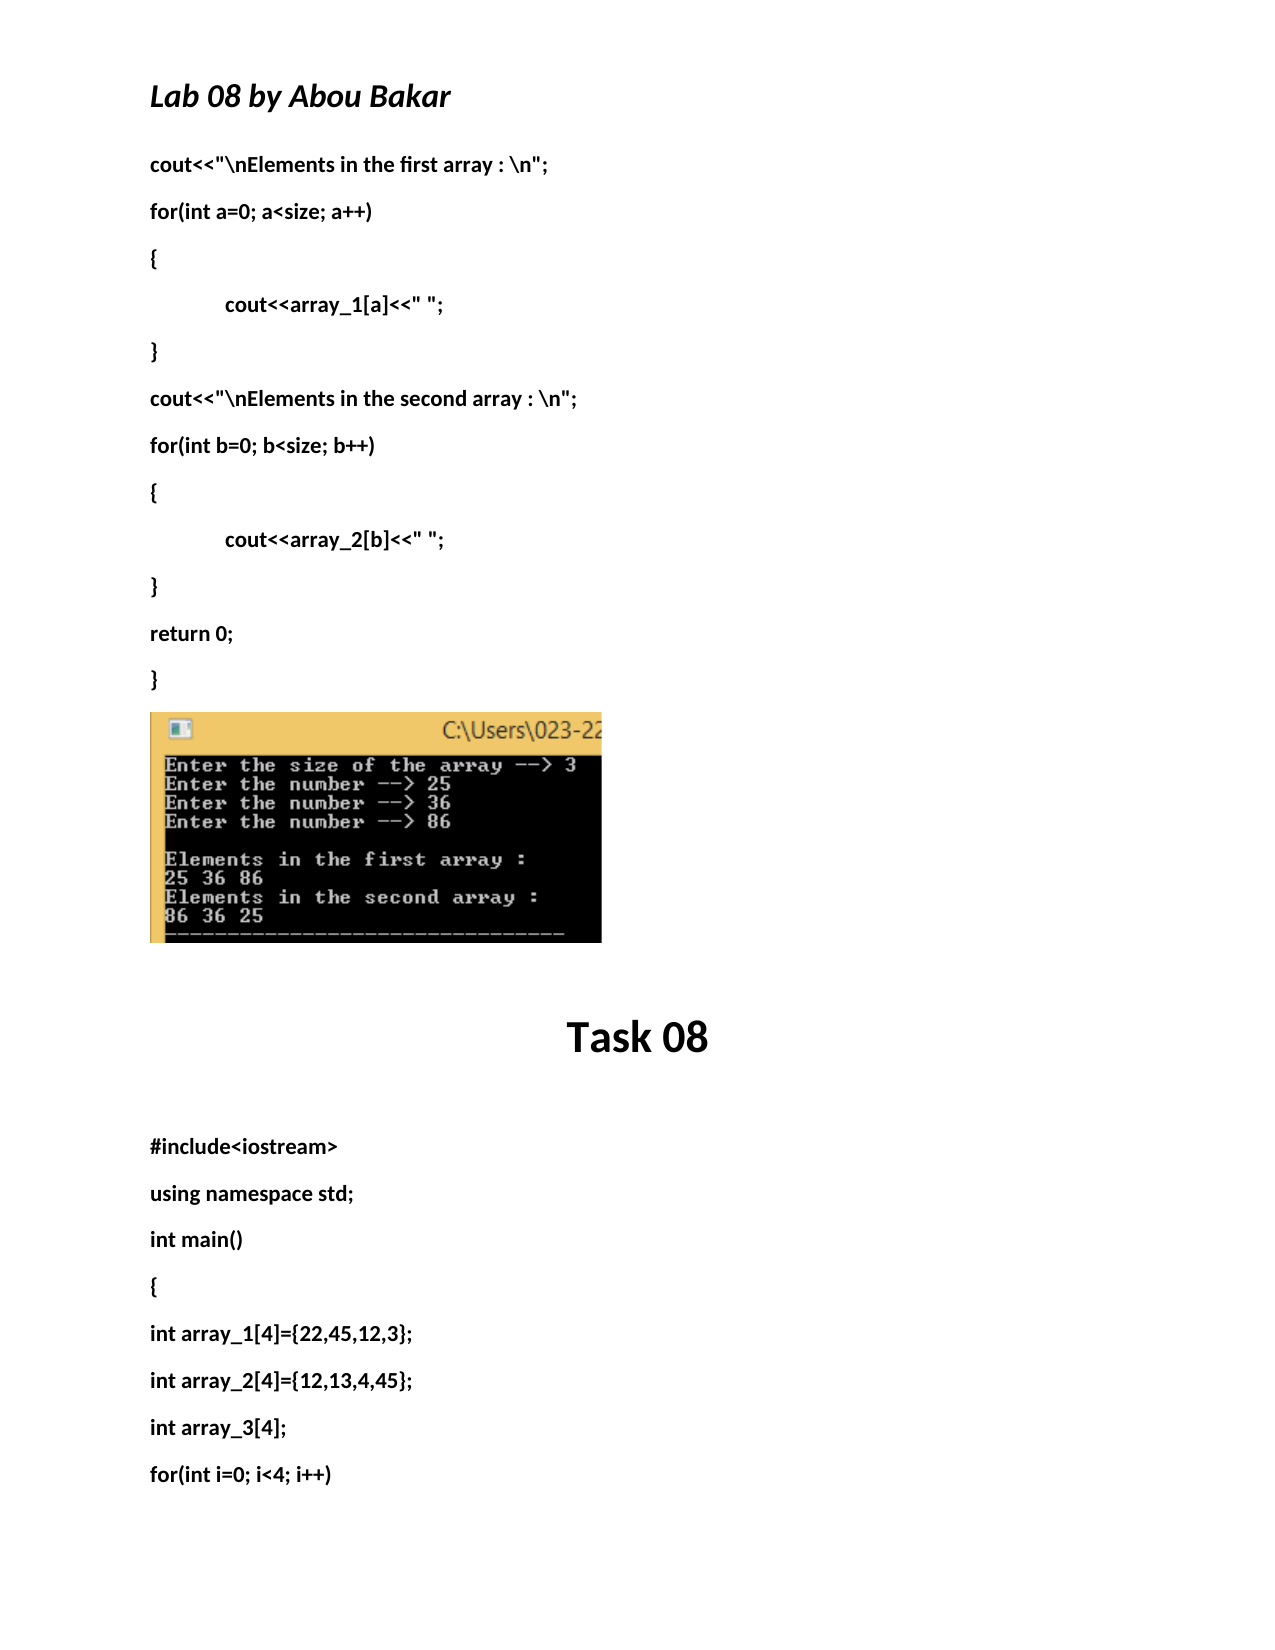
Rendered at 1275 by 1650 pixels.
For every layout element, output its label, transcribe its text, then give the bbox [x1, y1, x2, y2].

text { [150, 478, 1125, 506]
text cout<<"\nElements in the first array : \n"; [150, 150, 1125, 178]
text for(int i=0; i<4; i++) [150, 1460, 1125, 1488]
text } [150, 337, 1125, 366]
text using namespace std; [150, 1179, 1125, 1207]
text Task 08 [150, 1008, 1125, 1064]
text { [150, 1272, 1125, 1300]
text } [150, 666, 1125, 694]
text int array_3[4]; [150, 1413, 1125, 1441]
text cout<<array_1[a]<<" "; [150, 291, 1125, 319]
text { [150, 244, 1125, 272]
text for(int b=0; b<size; b++) [150, 431, 1125, 459]
text cout<<"\nElements in the second array : \n"; [150, 384, 1125, 412]
text int array_2[4]={12,13,4,45}; [150, 1366, 1125, 1394]
text cout<<array_2[b]<<" "; [150, 525, 1125, 553]
text return 0; [150, 619, 1125, 647]
text #include<iostream> [150, 1132, 1125, 1160]
text int main() [150, 1226, 1125, 1253]
text for(int a=0; a<size; a++) [150, 197, 1125, 225]
text int array_1[4]={22,45,12,3}; [150, 1319, 1125, 1347]
text } [150, 572, 1125, 600]
picture [150, 712, 602, 943]
